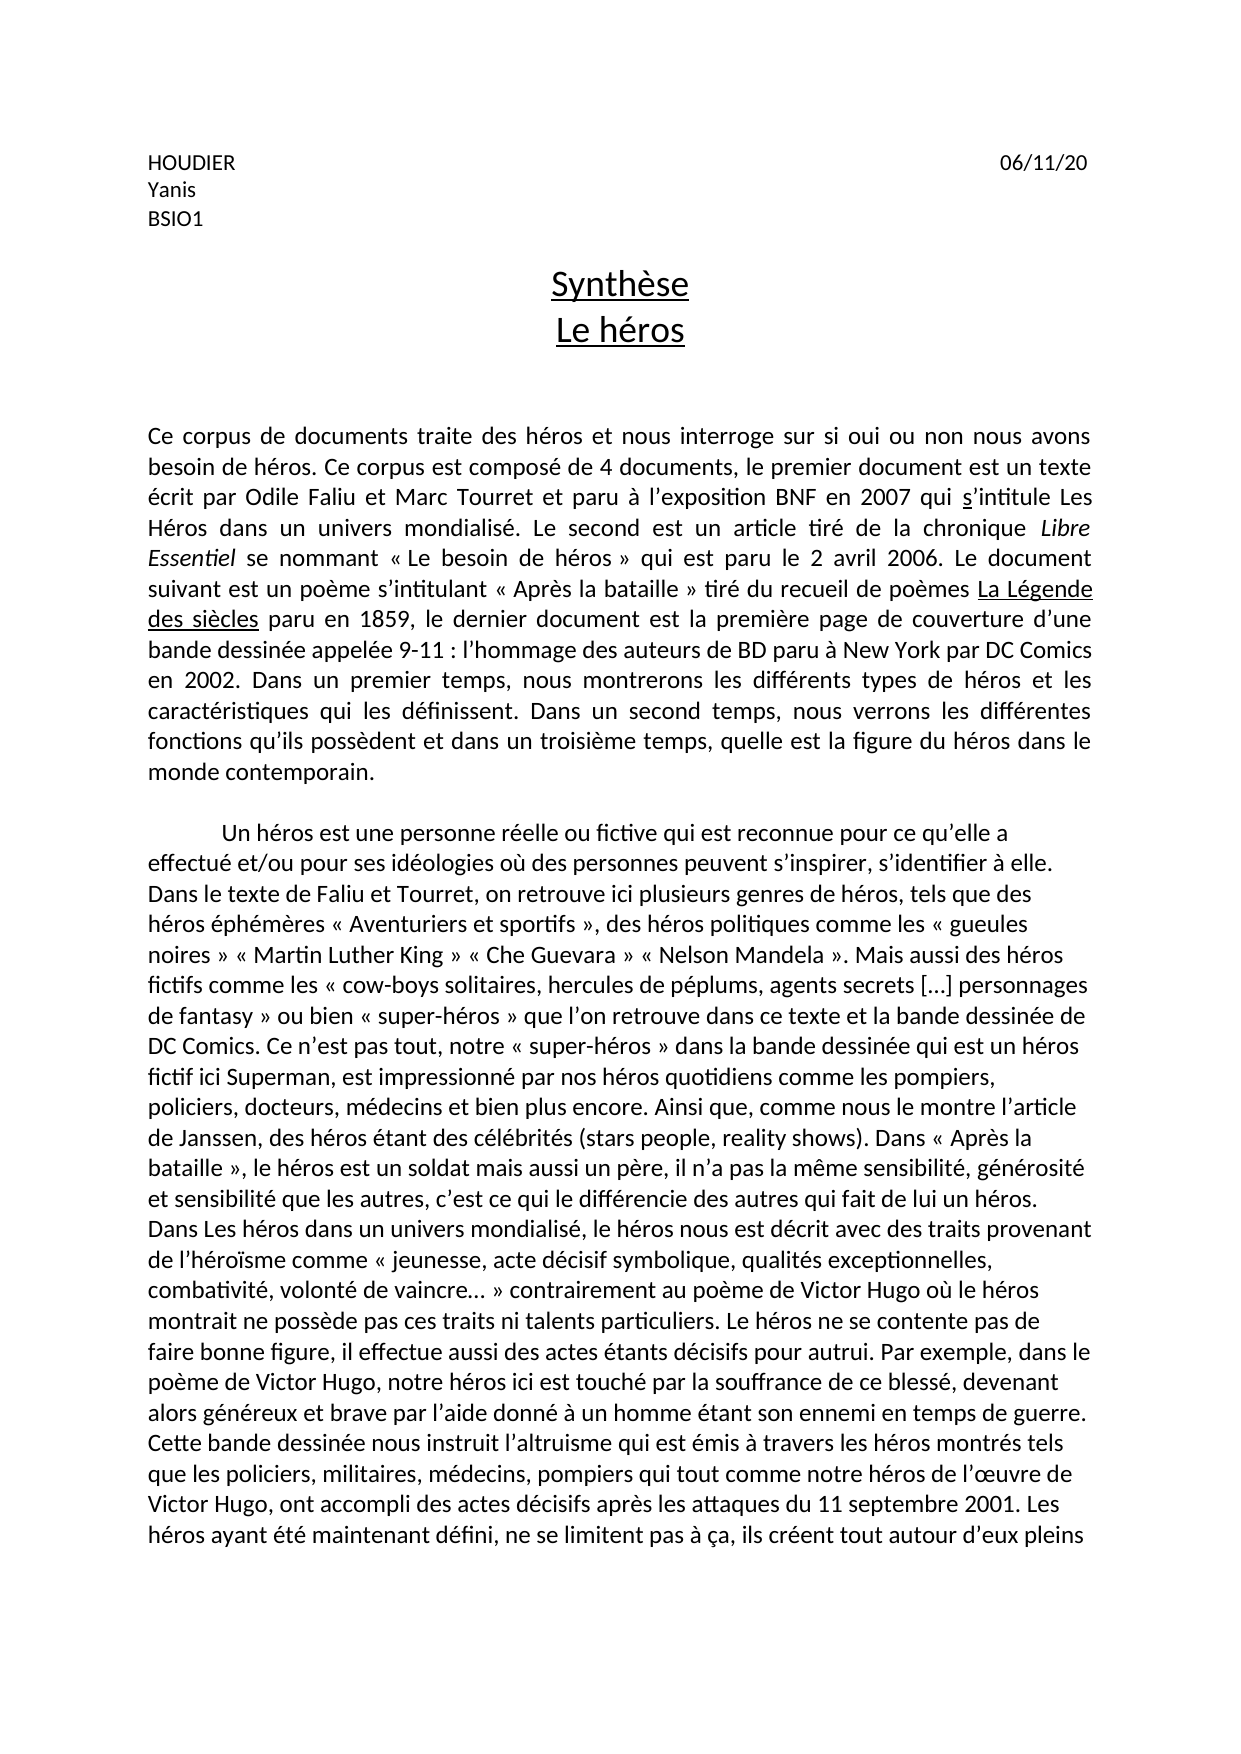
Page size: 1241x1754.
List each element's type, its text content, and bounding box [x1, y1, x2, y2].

text Dans le texte de Faliu et Tourret, on retrouve ici plusieurs genres de héros, tels que des héros éphémères « Aventuriers et sportifs », des héros politiques comme les « gueules noires » « Martin Luther King » « Che Guevara » « Nelson Mandela ». Mais aussi des héros fictifs comme les « cow-boys solitaires, hercules de péplums, agents secrets […] personnages de fantasy » ou bien « super-héros » que l’on retrouve dans ce texte et la bande dessinée de DC Comics. Ce n’est pas tout, notre « super-héros » dans la bande dessinée qui est un héros fictif ici Superman, est impressionné par nos héros quotidiens comme les pompiers, policiers, docteurs, médecins et bien plus encore. Ainsi que, comme nous le montre l’article de Janssen, des héros étant des célébrités (stars people, reality shows). Dans « Après la bataille », le héros est un soldat mais aussi un père, il n’a pas la même sensibilité, générosité et sensibilité que les autres, c’est ce qui le différencie des autres qui fait de lui un héros. [148, 878, 1093, 1214]
text Le héros [148, 306, 1093, 351]
text Yanis [148, 176, 1093, 204]
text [148, 1214, 1093, 1549]
text BSIO1 [148, 204, 1093, 232]
text Synthèse [148, 260, 1093, 306]
text Un héros est une personne réelle ou fictive qui est reconnue pour ce qu’elle a effectué et/ou pour ses idéologies où des personnes peuvent s’inspirer, s’identifier à elle. [148, 817, 1093, 878]
text Ce corpus de documents traite des héros et nous interroge sur si oui ou non nous avons besoin de héros. Ce corpus est composé de 4 documents, le premier document est un texte écrit par Odile Faliu et Marc Tourret et paru à l’exposition BNF en 2007 qui s’intitule Les Héros dans un univers mondialisé. Le second est un article tiré de la chronique Libre Essentiel se nommant « Le besoin de héros » qui est paru le 2 avril 2006. Le document suivant est un poème s’intitulant « Après la bataille » tiré du recueil de poèmes La Légende des siècles paru en 1859, le dernier document est la première page de couverture d’une bande dessinée appelée 9-11 : l’hommage des auteurs de BD paru à New York par DC Comics en 2002. Dans un premier temps, nous montrerons les différents types de héros et les caractéristiques qui les définissent. Dans un second temps, nous verrons les différentes fonctions qu’ils possèdent et dans un troisième temps, quelle est la figure du héros dans le monde contemporain. [148, 420, 1093, 786]
text HOUDIER 06/11/20 [148, 148, 1093, 176]
